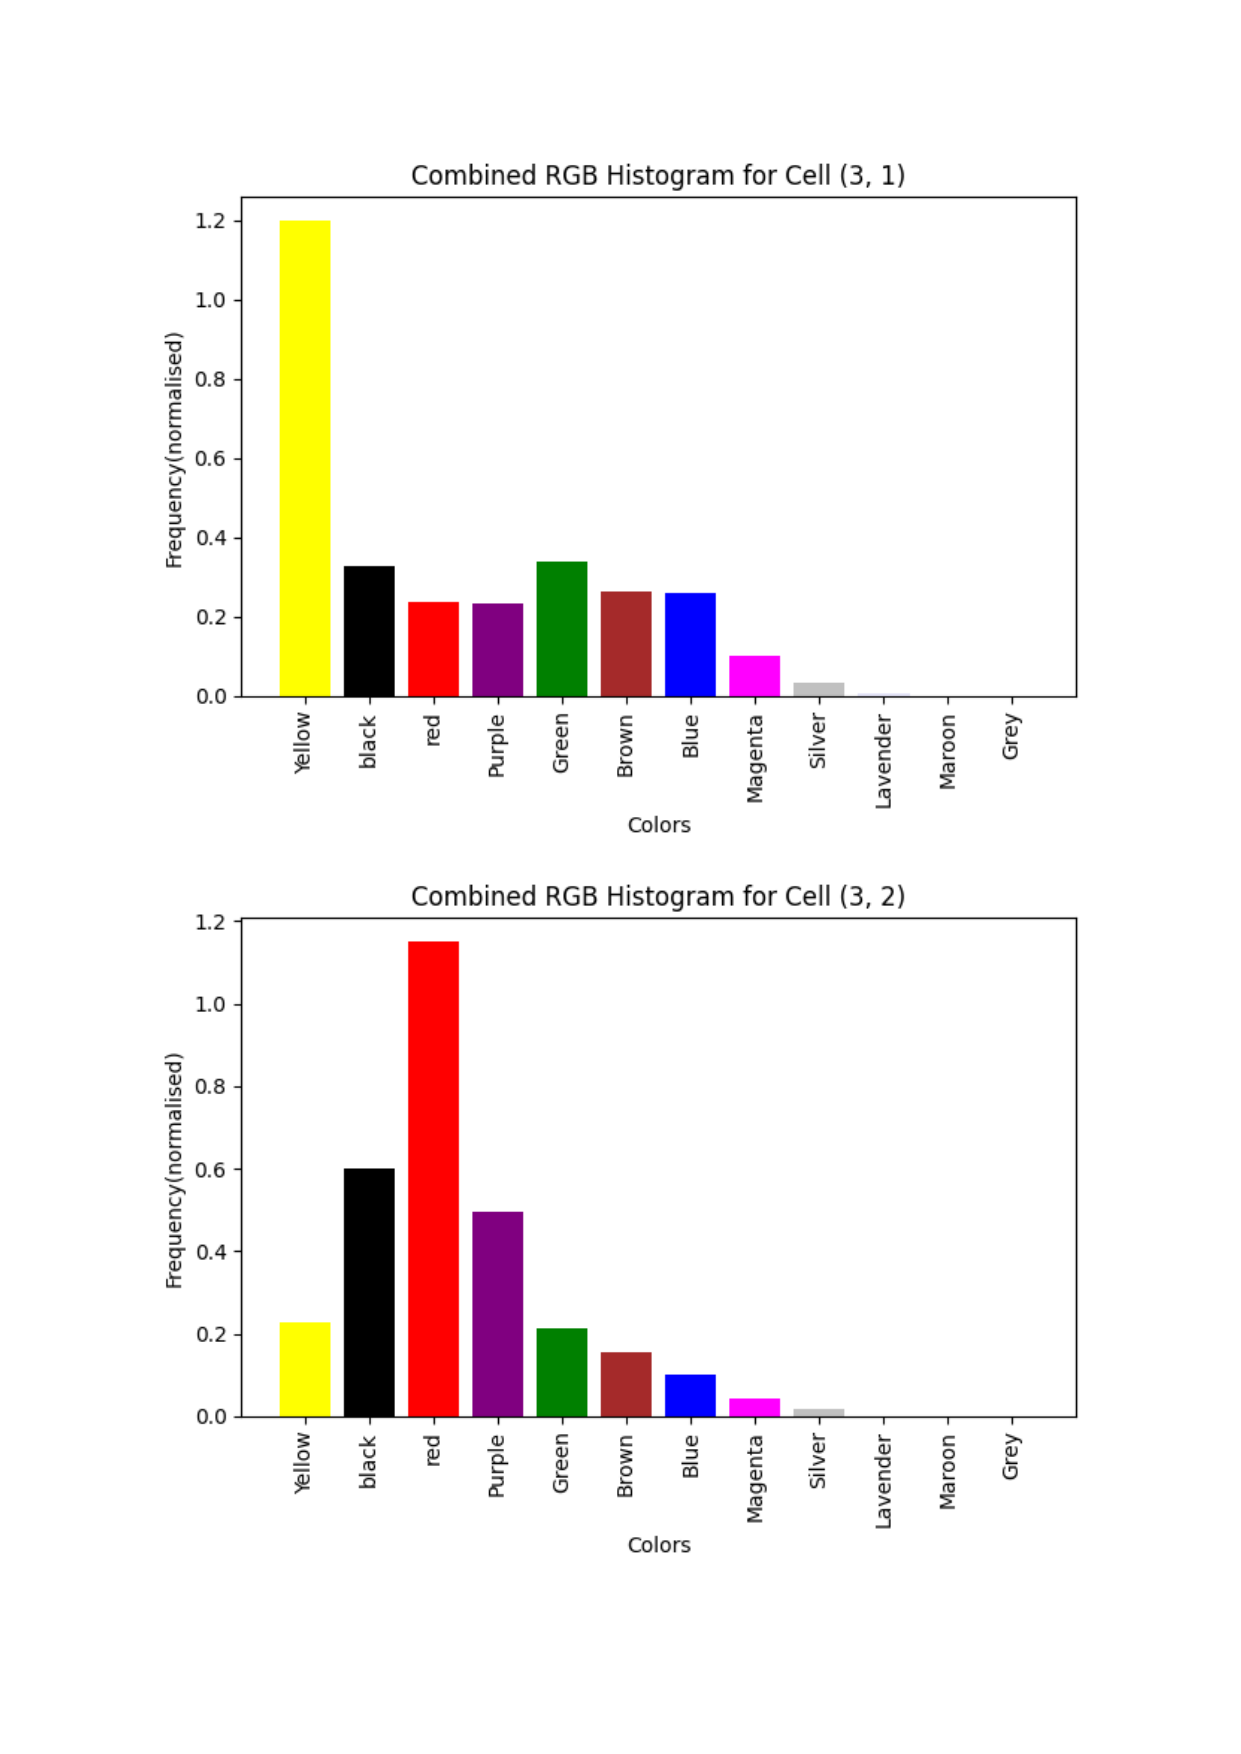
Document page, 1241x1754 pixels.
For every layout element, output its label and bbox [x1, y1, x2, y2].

picture [150, 150, 1091, 852]
picture [150, 870, 1091, 1572]
